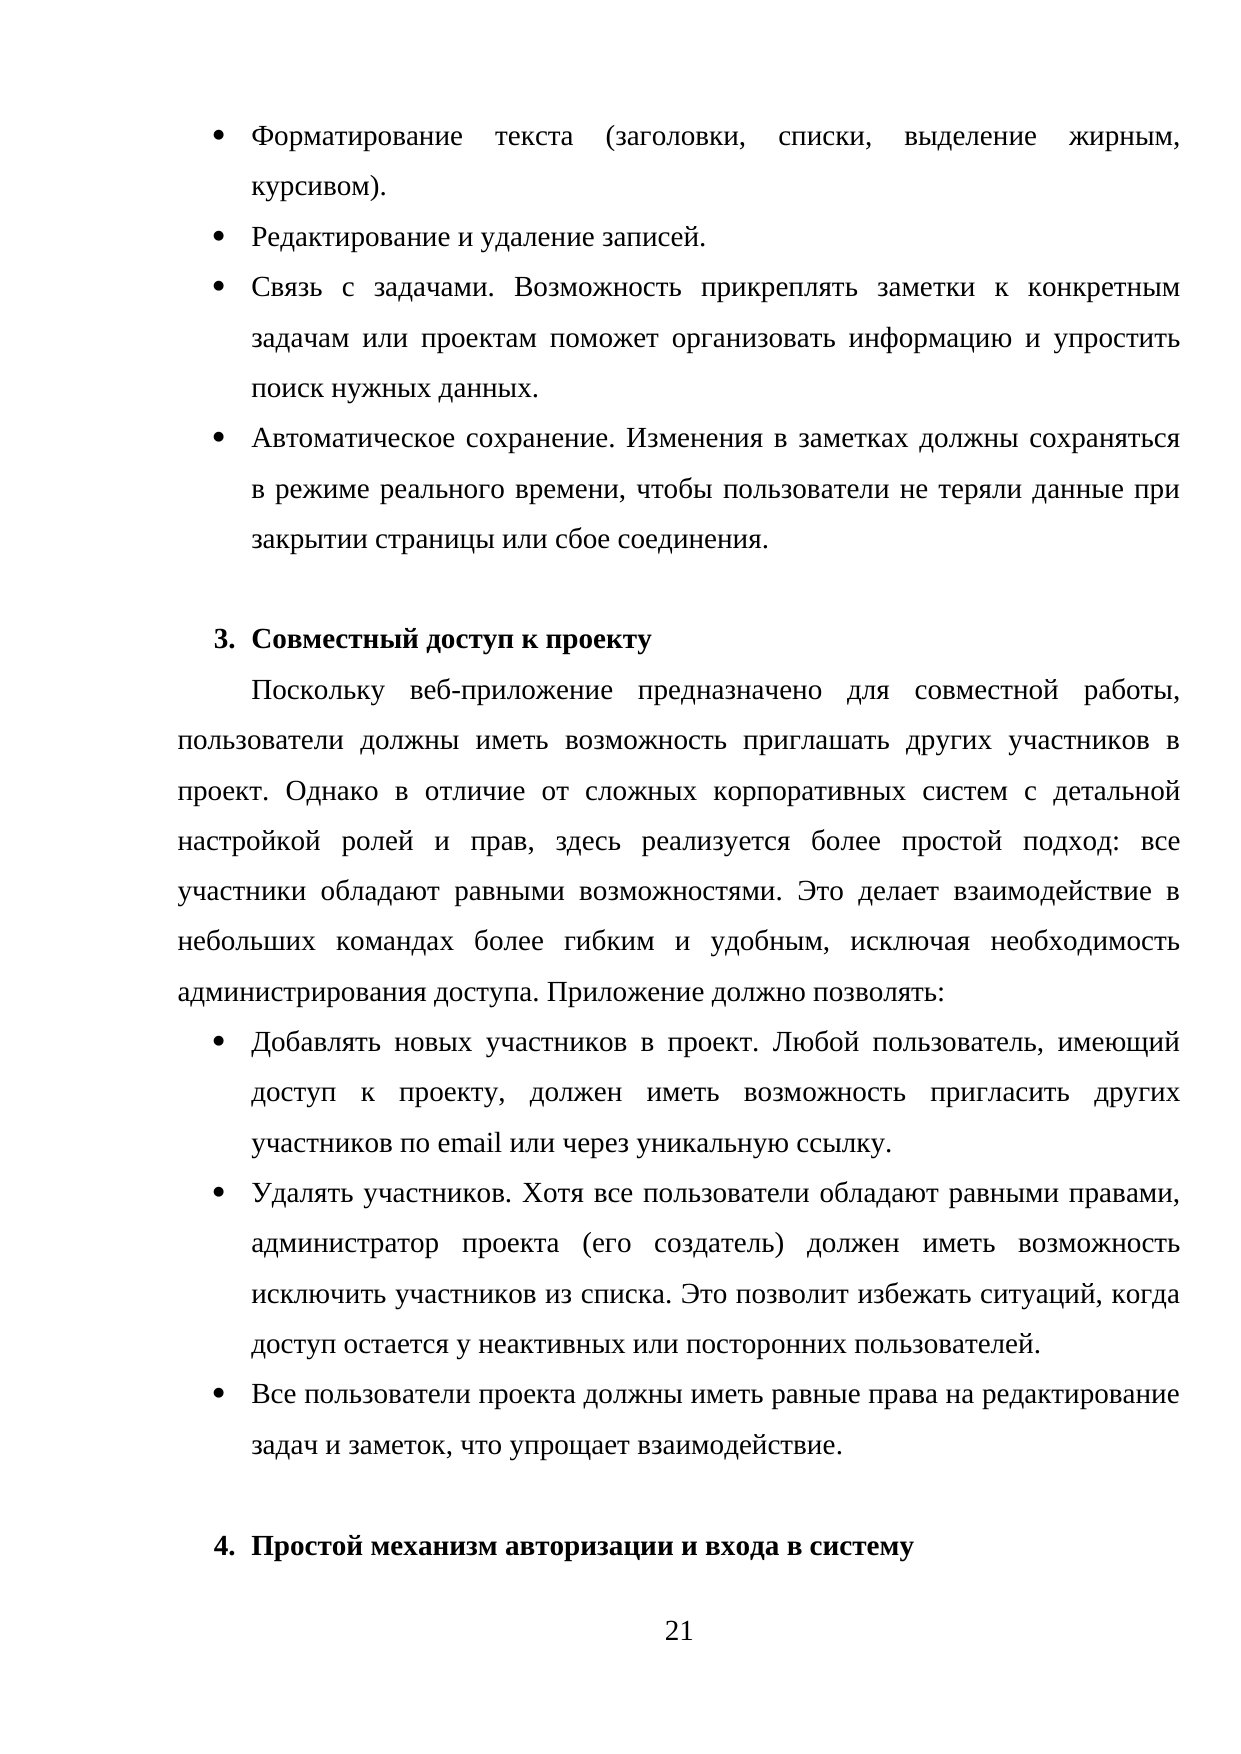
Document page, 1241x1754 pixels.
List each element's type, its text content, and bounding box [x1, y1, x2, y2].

list Автоматическое сохранение. Изменения в заметках должны сохраняться в режиме реального времени, чтобы пользователи не теряли данные при закрытии страницы или сбое соединения. [213, 420, 1181, 554]
list Редактирование и удаление записей. [213, 219, 1181, 252]
list Связь с задачами. Возможность прикреплять заметки к конкретным задачам или проектам поможет организовать информацию и упростить поиск нужных данных. [213, 269, 1181, 403]
list Удалять участников. Хотя все пользователи обладают равными правами, администратор проекта (его создатель) должен иметь возможность исключить участников из списка. Это позволит избежать ситуаций, когда доступ остается у неактивных или посторонних пользователей. [213, 1175, 1181, 1360]
list Все пользователи проекта должны иметь равные права на редактирование задач и заметок, что упрощает взаимодействие. [213, 1377, 1181, 1461]
text Поскольку веб-приложение предназначено для совместной работы, пользователи должны иметь возможность приглашать других участников в проект. Однако в отличие от сложных корпоративных систем с детальной настройкой ролей и прав, здесь реализуется более простой подход: все участники обладают равными возможностями. Это делает взаимодействие в небольших командах более гибким и удобным, исключая необходимость администрирования доступа. Приложение должно позволять: [177, 672, 1181, 1007]
list Форматирование текста (заголовки, списки, выделение жирным, курсивом). [213, 118, 1181, 202]
list Добавлять новых участников в проект. Любой пользователь, имеющий доступ к проекту, должен иметь возможность пригласить других участников по email или через уникальную ссылку. [213, 1024, 1181, 1158]
list Совместный доступ к проекту [213, 622, 1181, 655]
list Простой механизм авторизации и входа в систему [213, 1528, 1181, 1561]
